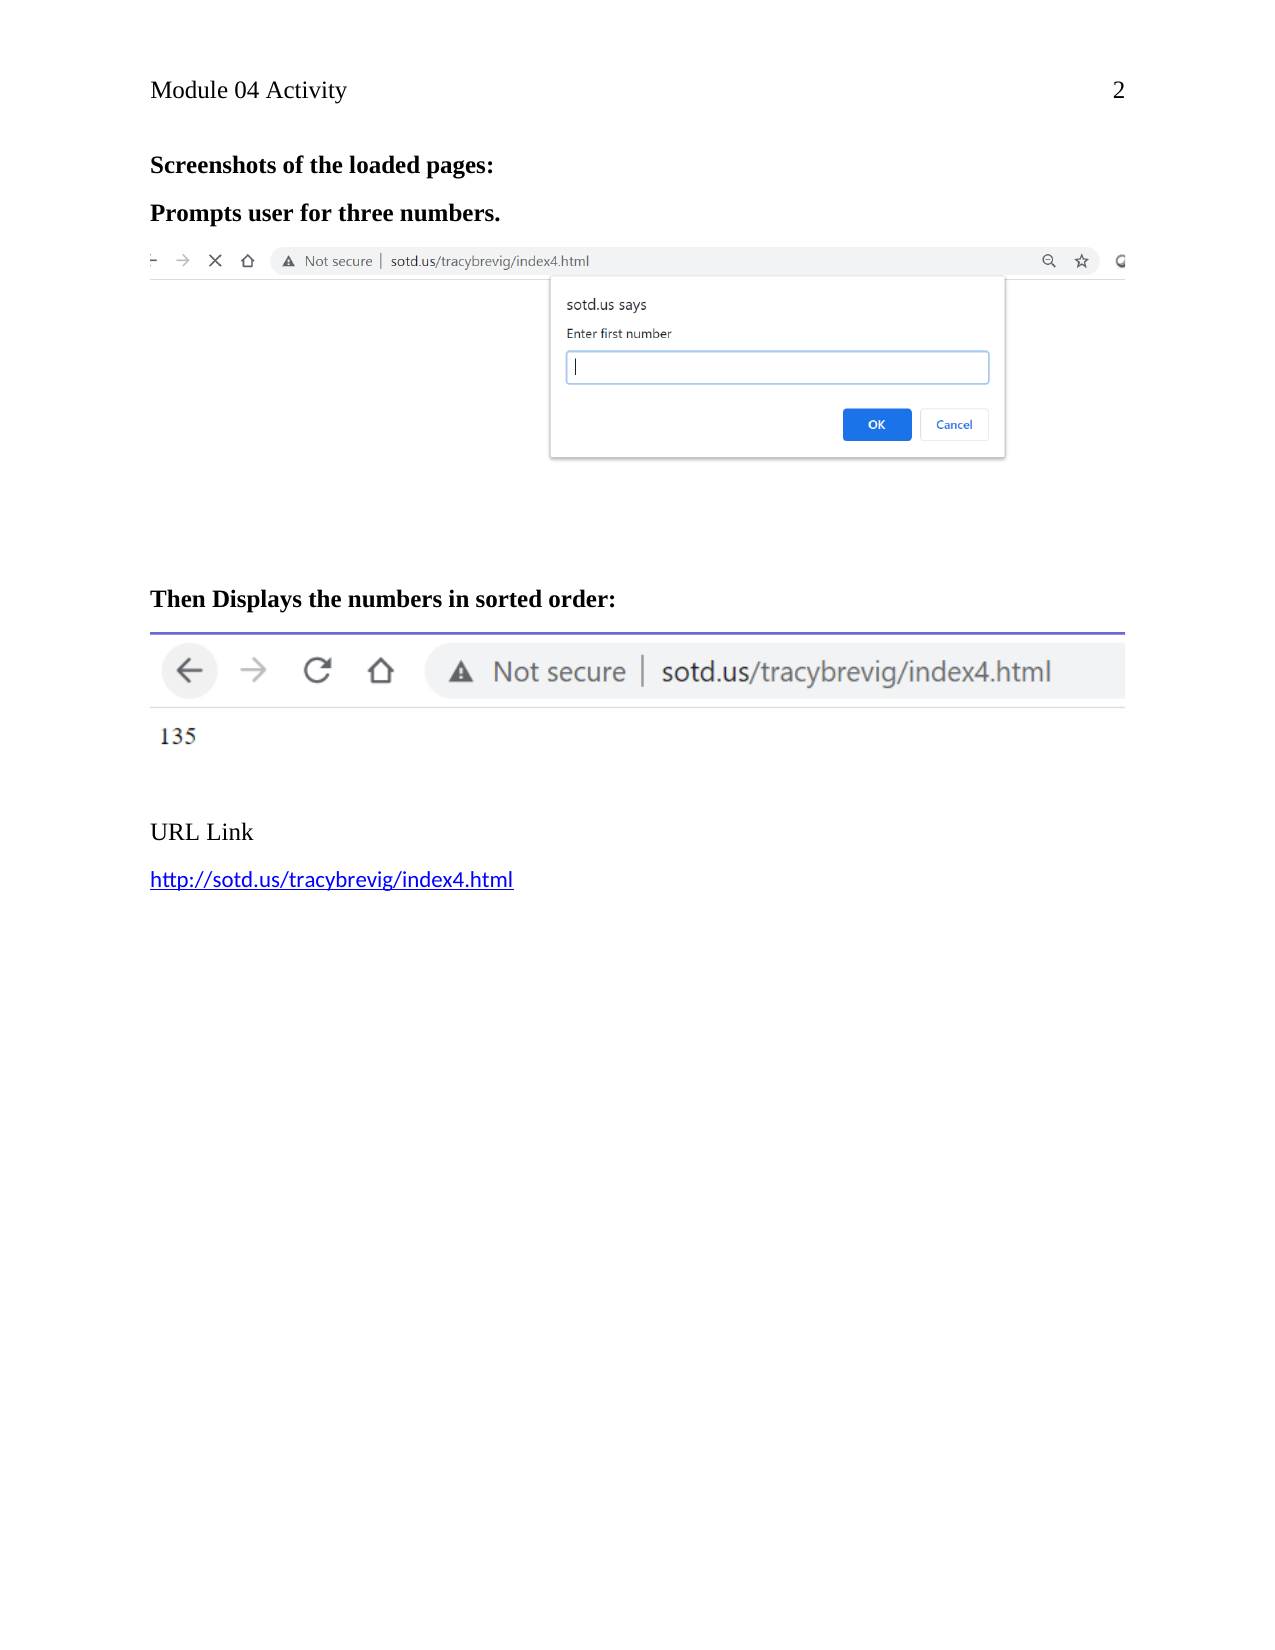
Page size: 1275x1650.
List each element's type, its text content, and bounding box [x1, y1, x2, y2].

picture [150, 245, 1125, 518]
text URL Link [150, 817, 1125, 846]
text Then Displays the numbers in sorted order: [150, 584, 1125, 613]
text Screenshots of the loaded pages: [150, 150, 1125, 179]
text Prompts user for three numbers. [150, 198, 1125, 226]
text http://sotd.us/tracybrevig/index4.html [150, 865, 1125, 893]
picture [150, 632, 1125, 799]
